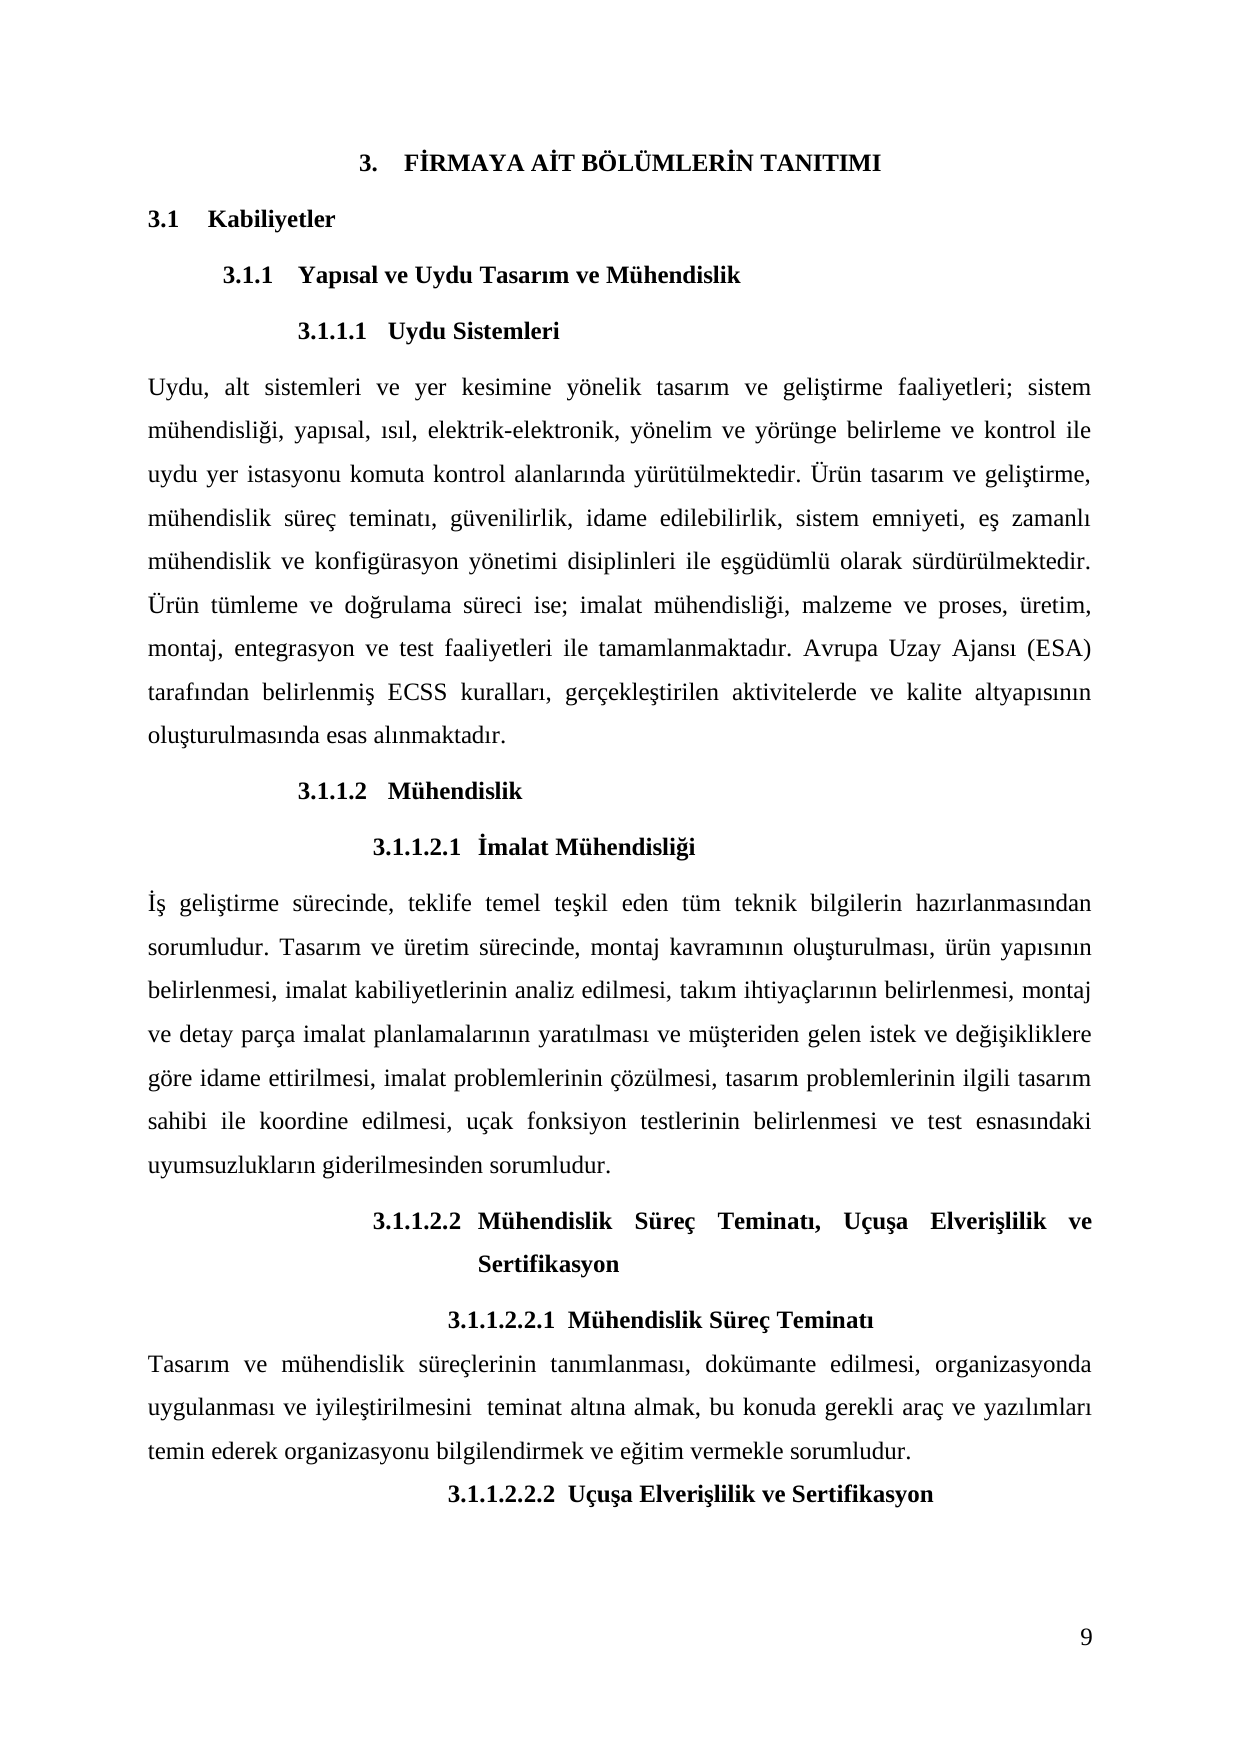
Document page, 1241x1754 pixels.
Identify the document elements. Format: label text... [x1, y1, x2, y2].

text İş geliştirme sürecinde, teklife temel teşkil eden tüm teknik bilgilerin hazırlanmasından sorumludur. Tasarım ve üretim sürecinde, montaj kavramının oluşturulması, ürün yapısının belirlenmesi, imalat kabiliyetlerinin analiz edilmesi, takım ihtiyaçlarının belirlenmesi, montaj ve detay parça imalat planlamalarının yaratılması ve müşteriden gelen istek ve değişikliklere göre idame ettirilmesi, imalat problemlerinin çözülmesi, tasarım problemlerinin ilgili tasarım sahibi ile koordine edilmesi, uçak fonksiyon testlerinin belirlenmesi ve test esnasındaki uyumsuzlukların giderilmesinden sorumludur. [148, 888, 1093, 1178]
subtitle Mühendislik Süreç Teminatı [448, 1305, 1093, 1334]
subtitle Mühendislik Süreç Teminatı, Uçuşa Elverişlilik ve Sertifikasyon [373, 1206, 1093, 1278]
subtitle Uçuşa Elverişlilik ve Sertifikasyon [448, 1479, 1093, 1508]
subtitle Uydu Sistemleri [298, 316, 1093, 345]
text Uydu, alt sistemleri ve yer kesimine yönelik tasarım ve geliştirme faaliyetleri; sistem mühendisliği, yapısal, ısıl, elektrik-elektronik, yönelim ve yörünge belirleme ve kontrol ile uydu yer istasyonu komuta kontrol alanlarında yürütülmektedir. Ürün tasarım ve geliştirme, mühendislik süreç teminatı, güvenilirlik, idame edilebilirlik, sistem emniyeti, eş zamanlı mühendislik ve konfigürasyon yönetimi disiplinleri ile eşgüdümlü olarak sürdürülmektedir. Ürün tümleme ve doğrulama süreci ise; imalat mühendisliği, malzeme ve proses, üretim, montaj, entegrasyon ve test faaliyetleri ile tamamlanmaktadır. Avrupa Uzay Ajansı (ESA) tarafından belirlenmiş ECSS kuralları, gerçekleştirilen aktivitelerde ve kalite altyapısının oluşturulmasında esas alınmaktadır. [148, 372, 1093, 749]
subtitle İmalat Mühendisliği [373, 832, 1093, 861]
subtitle Mühendislik [298, 776, 1093, 805]
text Tasarım ve mühendislik süreçlerinin tanımlanması, dokümante edilmesi, organizasyonda uygulanması ve iyileştirilmesini teminat altına almak, bu konuda gerekli araç ve yazılımları temin ederek organizasyonu bilgilendirmek ve eğitim vermekle sorumludur. [148, 1349, 1093, 1465]
subtitle Yapısal ve Uydu Tasarım ve Mühendislik [223, 260, 1093, 289]
subtitle FİRMAYA AİT BÖLÜMLERİN TANITIMI [148, 148, 1093, 177]
subtitle Kabiliyetler [148, 204, 1093, 233]
